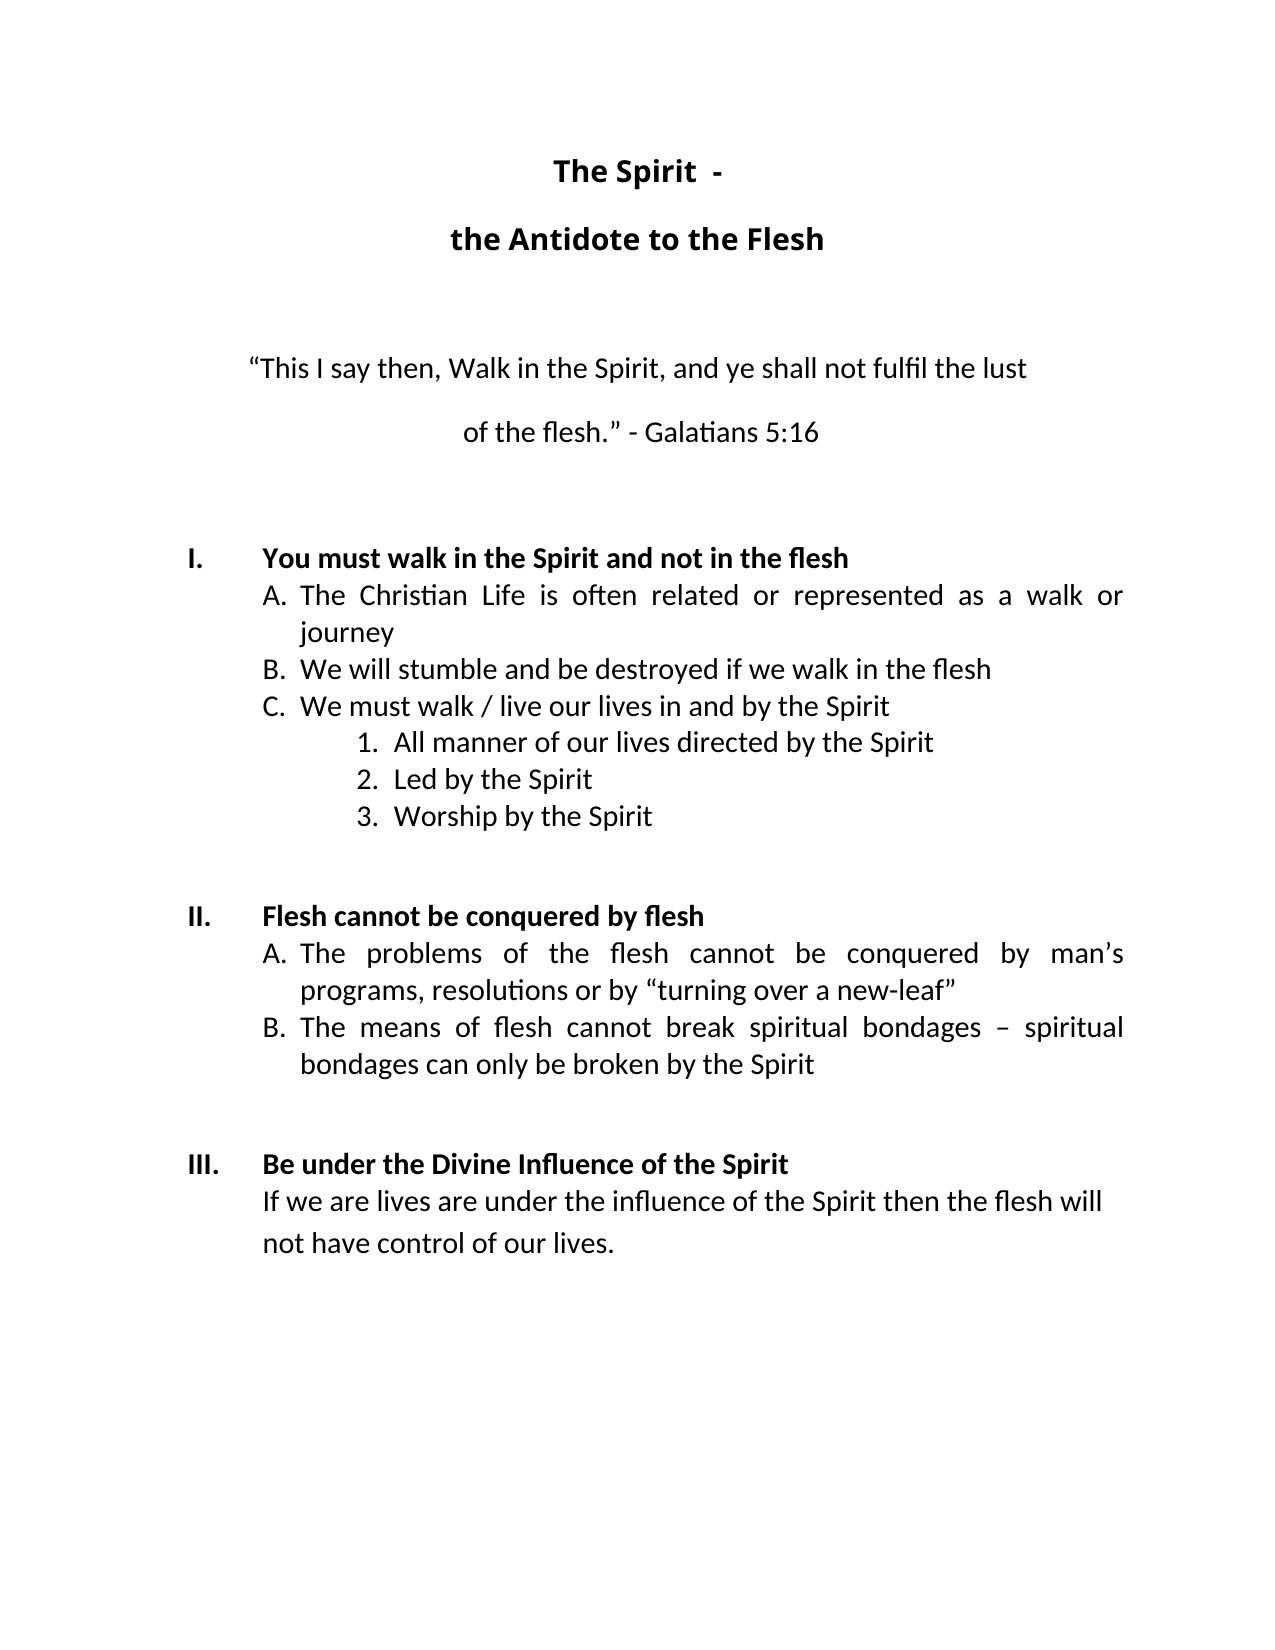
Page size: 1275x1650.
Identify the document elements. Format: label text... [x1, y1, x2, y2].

list Be under the Divine Influence of the Spirit [187, 1145, 1125, 1182]
list The Christian Life is often related or represented as a walk or journey [262, 576, 1125, 650]
list Led by the Spirit [356, 760, 1125, 797]
list We will stumble and be destroyed if we walk in the flesh [262, 650, 1125, 687]
list We must walk / live our lives in and by the Spirit [262, 687, 1125, 723]
text The Spirit - [150, 150, 1125, 191]
text “This I say then, Walk in the Spirit, and ye shall not fulfil the lust [150, 349, 1125, 386]
list All manner of our lives directed by the Spirit [356, 723, 1125, 760]
list You must walk in the Spirit and not in the flesh [187, 539, 1125, 576]
list The means of flesh cannot break spiritual bondages – spiritual bondages can only be broken by the Spirit [262, 1008, 1125, 1082]
text If we are lives are under the influence of the Spirit then the flesh will not have control of our lives. [262, 1182, 1125, 1261]
text of the flesh.” - Galatians 5:16 [150, 413, 1125, 449]
list Flesh cannot be conquered by flesh [187, 897, 1125, 934]
list Worship by the Spirit [356, 797, 1125, 834]
list The problems of the flesh cannot be conquered by man’s programs, resolutions or by “turning over a new-leaf” [262, 934, 1125, 1008]
text the Antidote to the Flesh [150, 218, 1125, 259]
